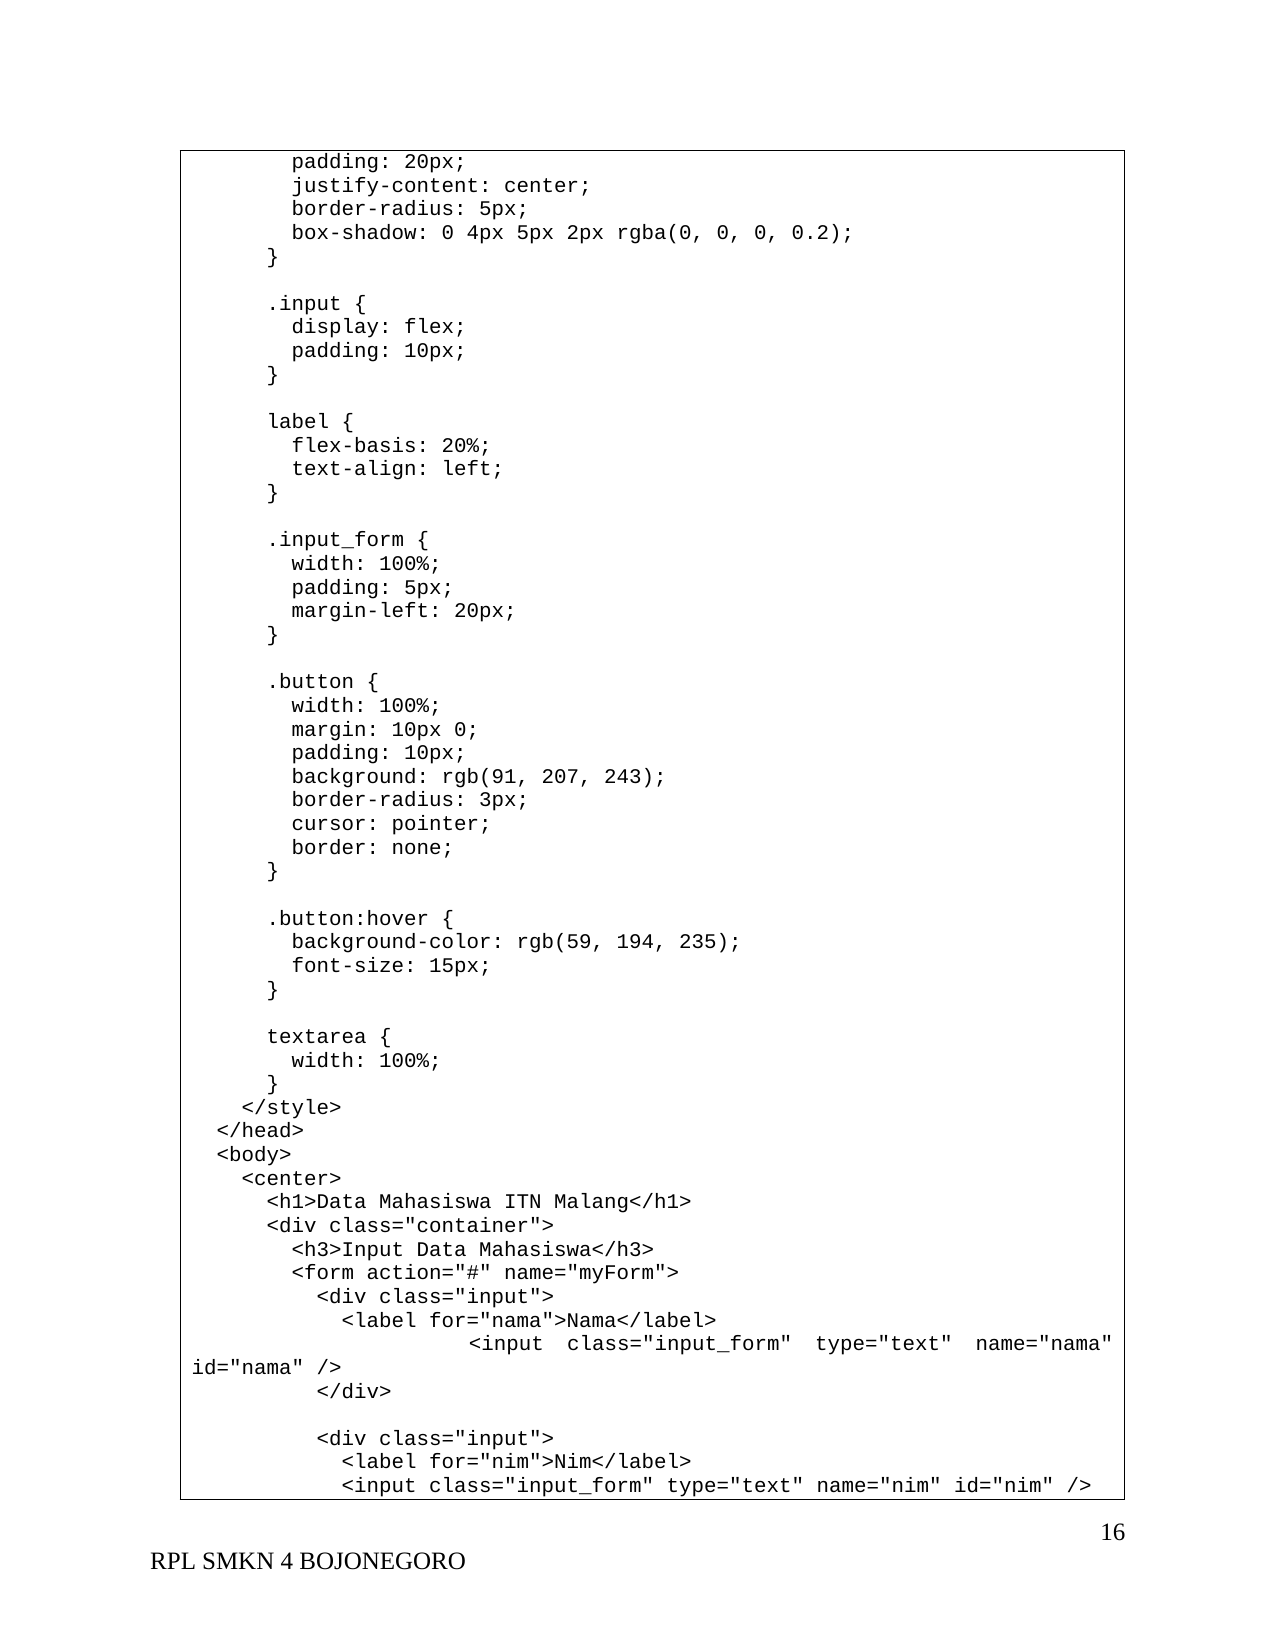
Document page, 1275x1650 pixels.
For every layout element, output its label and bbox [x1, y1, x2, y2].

table_header [181, 151, 1124, 1499]
